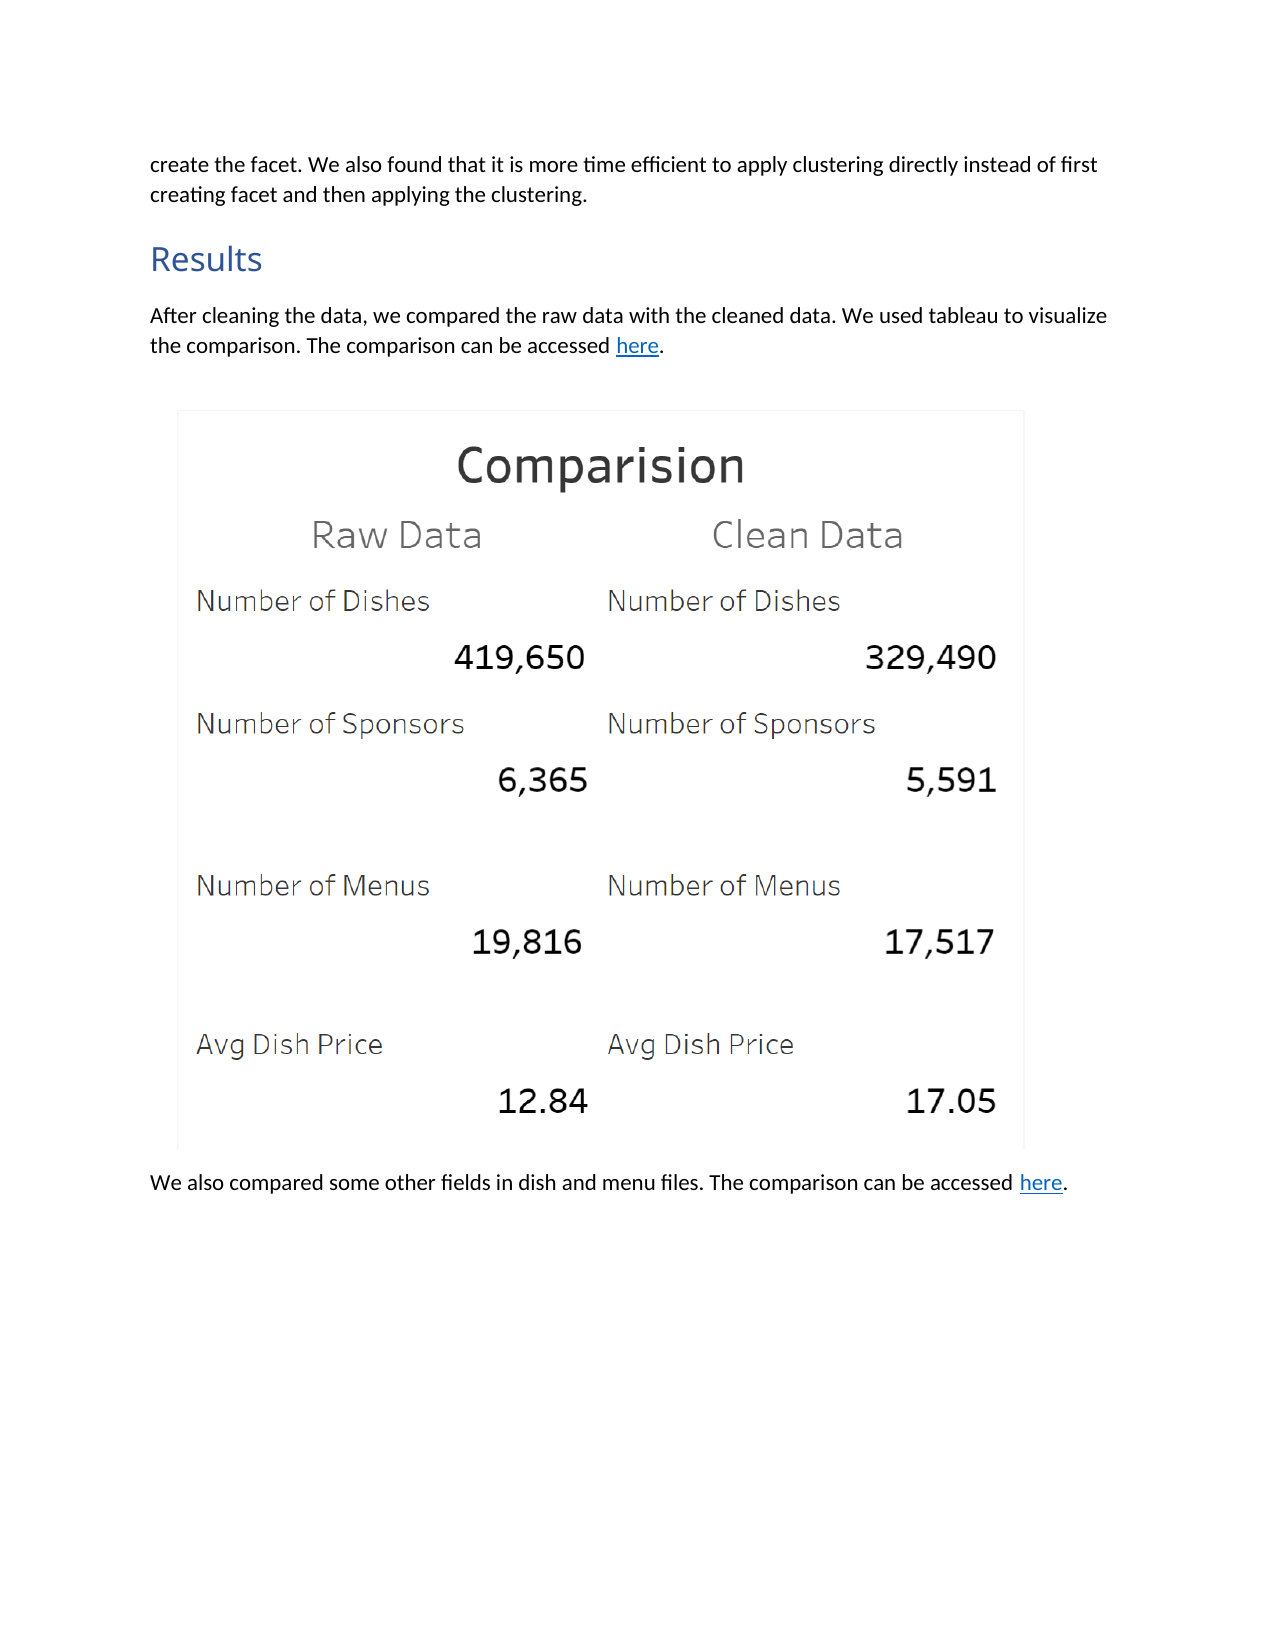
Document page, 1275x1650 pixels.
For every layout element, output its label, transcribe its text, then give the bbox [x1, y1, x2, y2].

subtitle Results [150, 235, 1125, 281]
text We also compared some other fields in dish and menu files. The comparison can be accessed here. [150, 1168, 1125, 1196]
text After cleaning the data, we compared the raw data with the cleaned data. We used tableau to visualize the comparison. The comparison can be accessed here. [150, 301, 1125, 359]
picture [150, 378, 1122, 1150]
